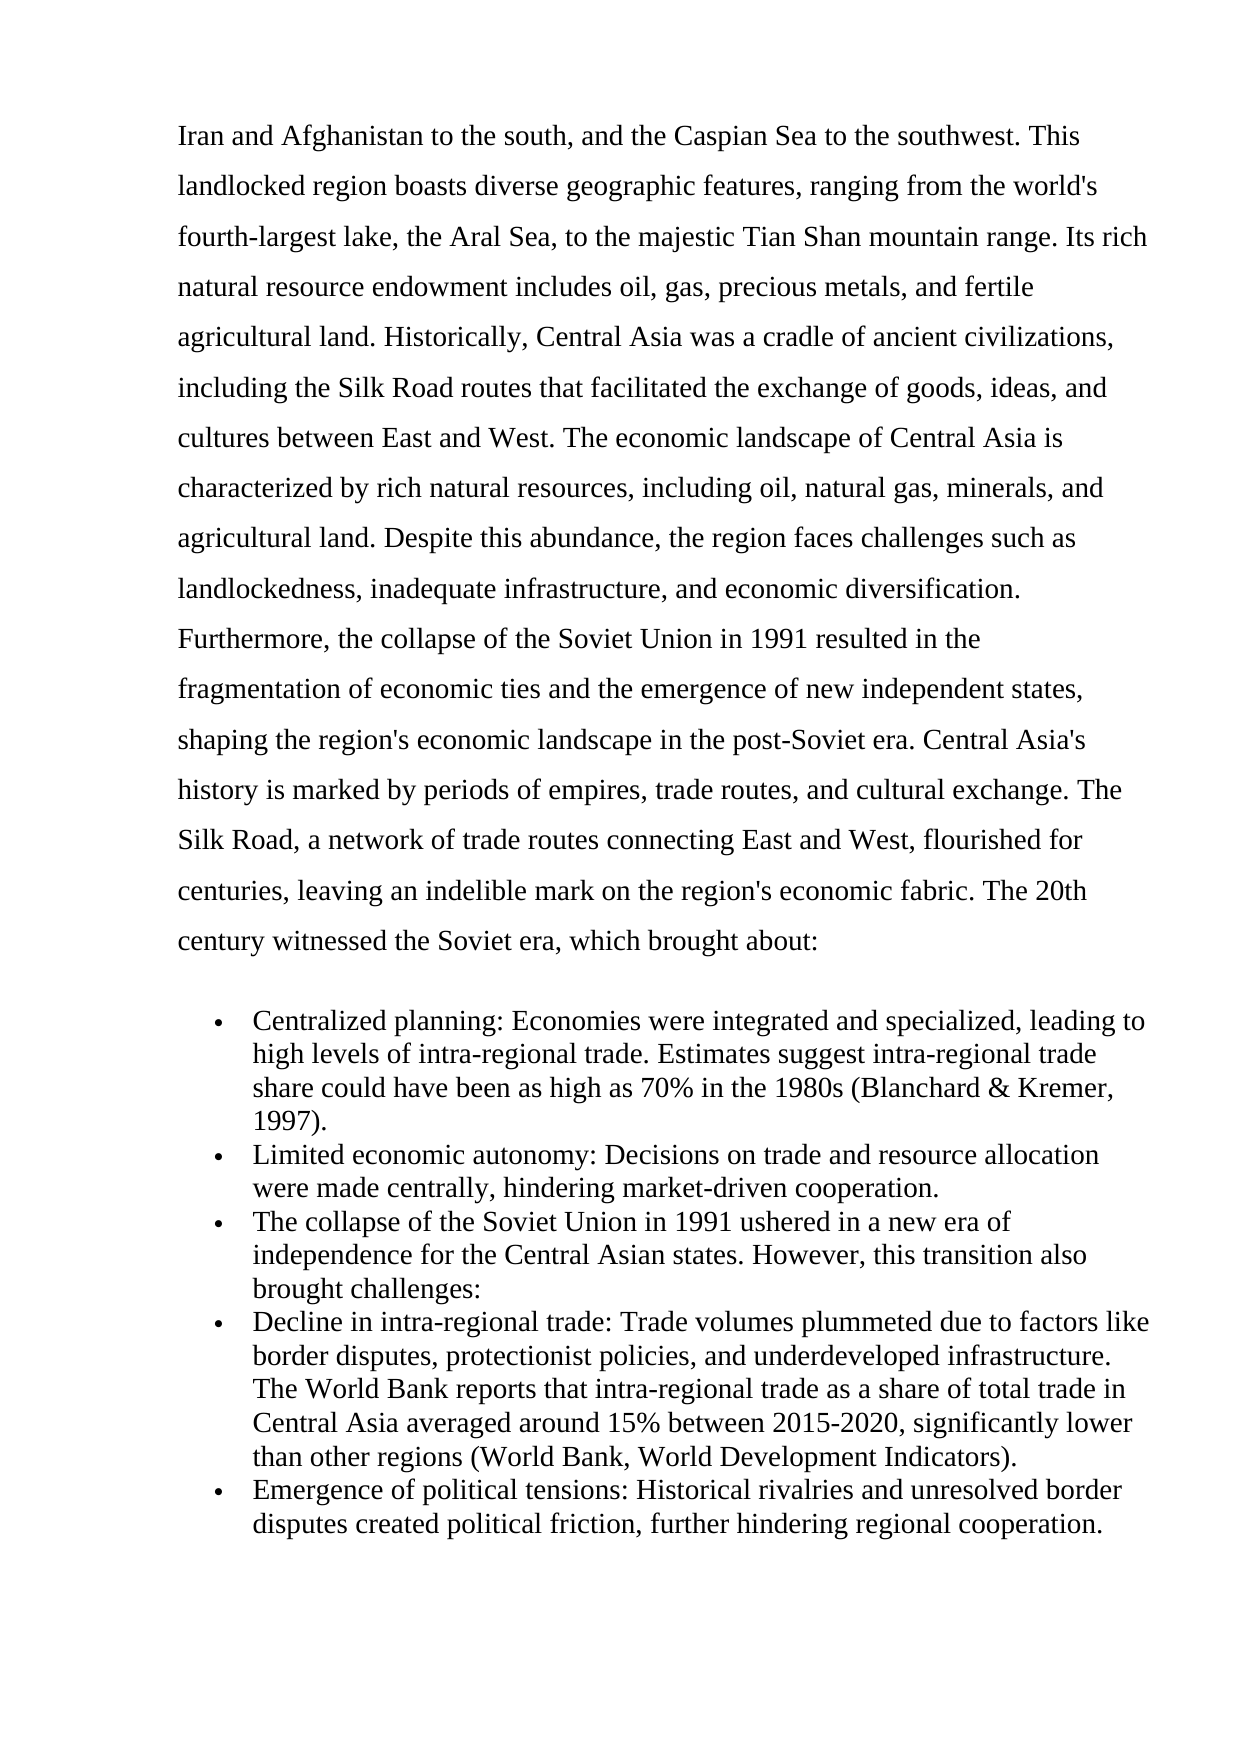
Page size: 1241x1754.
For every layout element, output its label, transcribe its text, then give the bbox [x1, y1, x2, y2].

list Centralized planning: Economies were integrated and specialized, leading to high levels of intra-regional trade. Estimates suggest intra-regional trade share could have been as high as 70% in the 1980s (Blanchard & Kremer, 1997). [215, 1003, 1152, 1137]
list The collapse of the Soviet Union in 1991 ushered in a new era of independence for the Central Asian states. However, this transition also brought challenges: [215, 1204, 1152, 1304]
list Limited economic autonomy: Decisions on trade and resource allocation were made centrally, hindering market-driven cooperation. [215, 1137, 1152, 1204]
list Decline in intra-regional trade: Trade volumes plummeted due to factors like border disputes, protectionist policies, and underdeveloped infrastructure. The World Bank reports that intra-regional trade as a share of total trade in Central Asia averaged around 15% between 2015-2020, significantly lower than other regions (World Bank, World Development Indicators). [215, 1304, 1152, 1472]
list Emergence of political tensions: Historical rivalries and unresolved border disputes created political friction, further hindering regional cooperation. [215, 1472, 1152, 1539]
